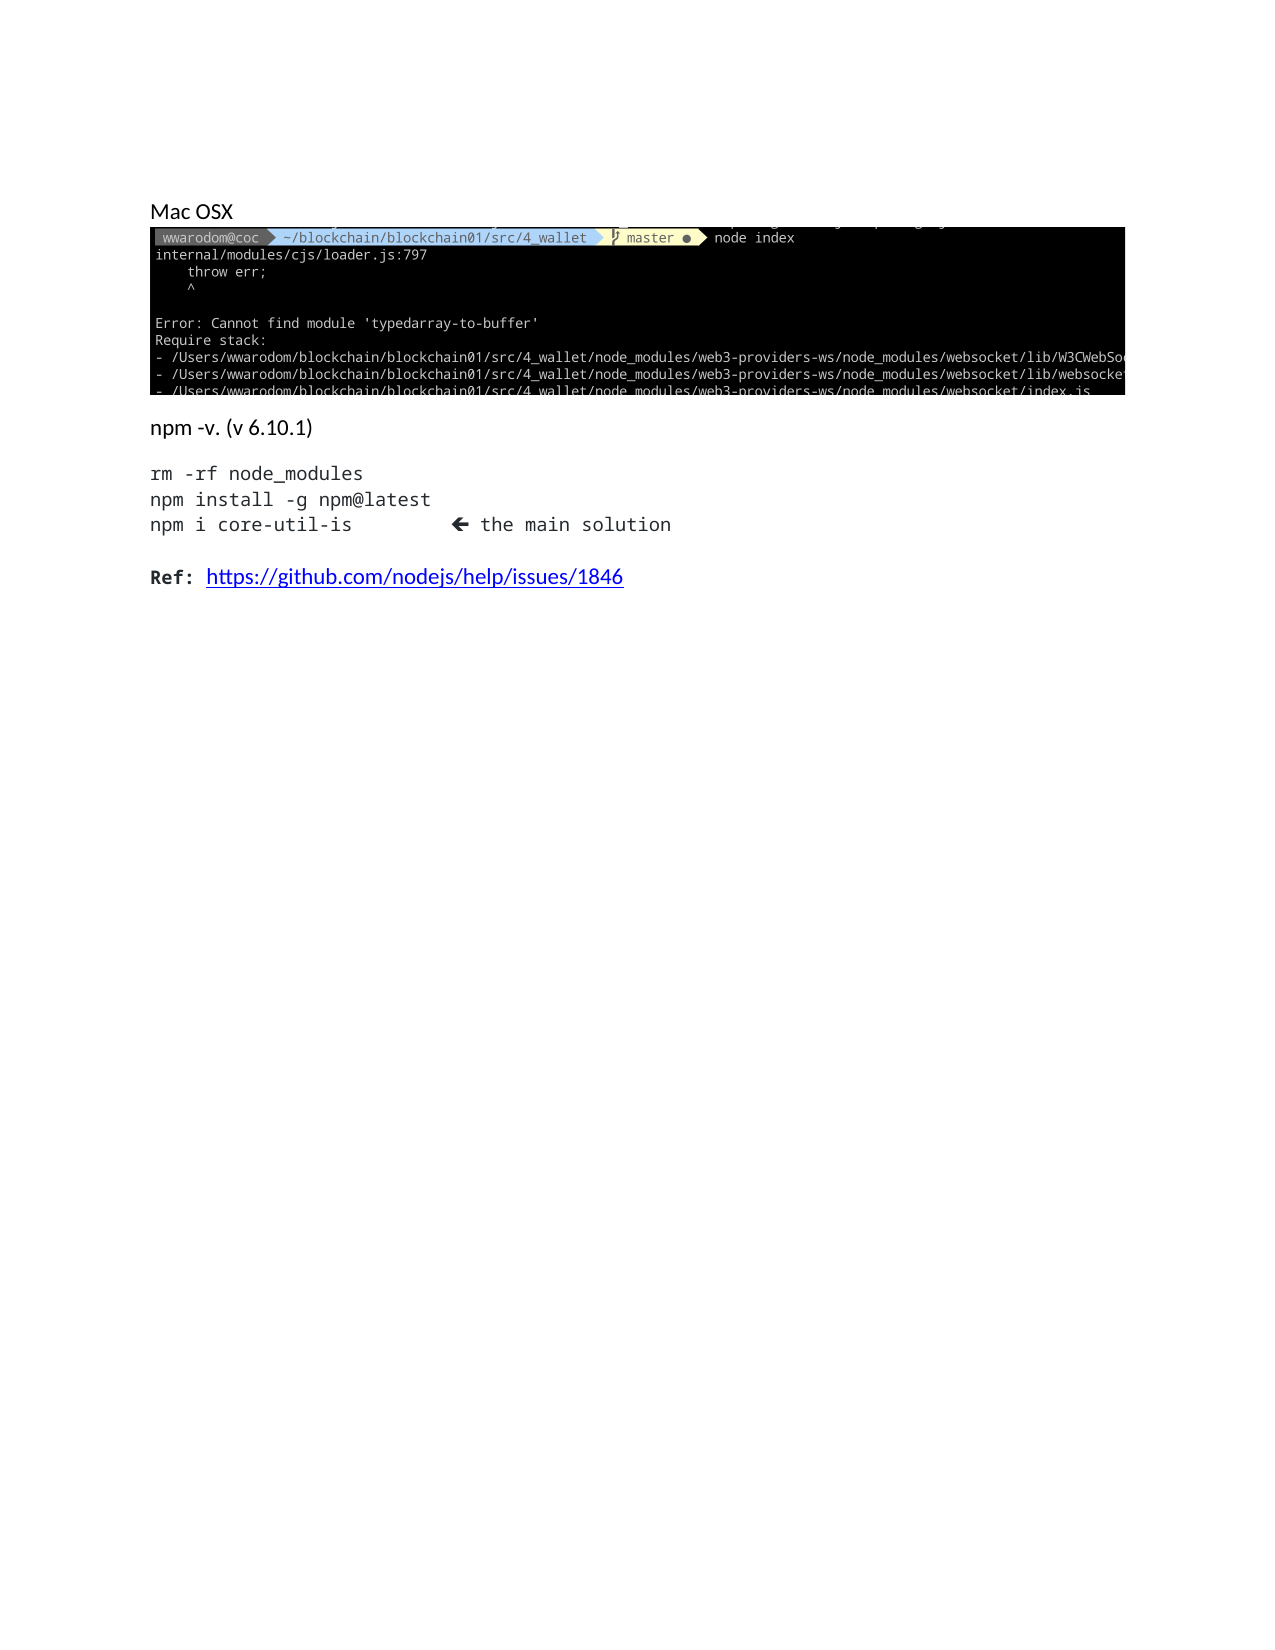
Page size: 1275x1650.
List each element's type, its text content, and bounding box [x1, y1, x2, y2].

text Ref: https://github.com/nodejs/help/issues/1846 [150, 562, 1125, 591]
text rm -rf node_modules npm install -g npm@latest npm i core-util-is the main solution [150, 460, 1125, 537]
picture [150, 227, 1125, 395]
text npm -v. (v 6.10.1) [150, 413, 1125, 442]
text Mac OSX [150, 197, 1125, 227]
